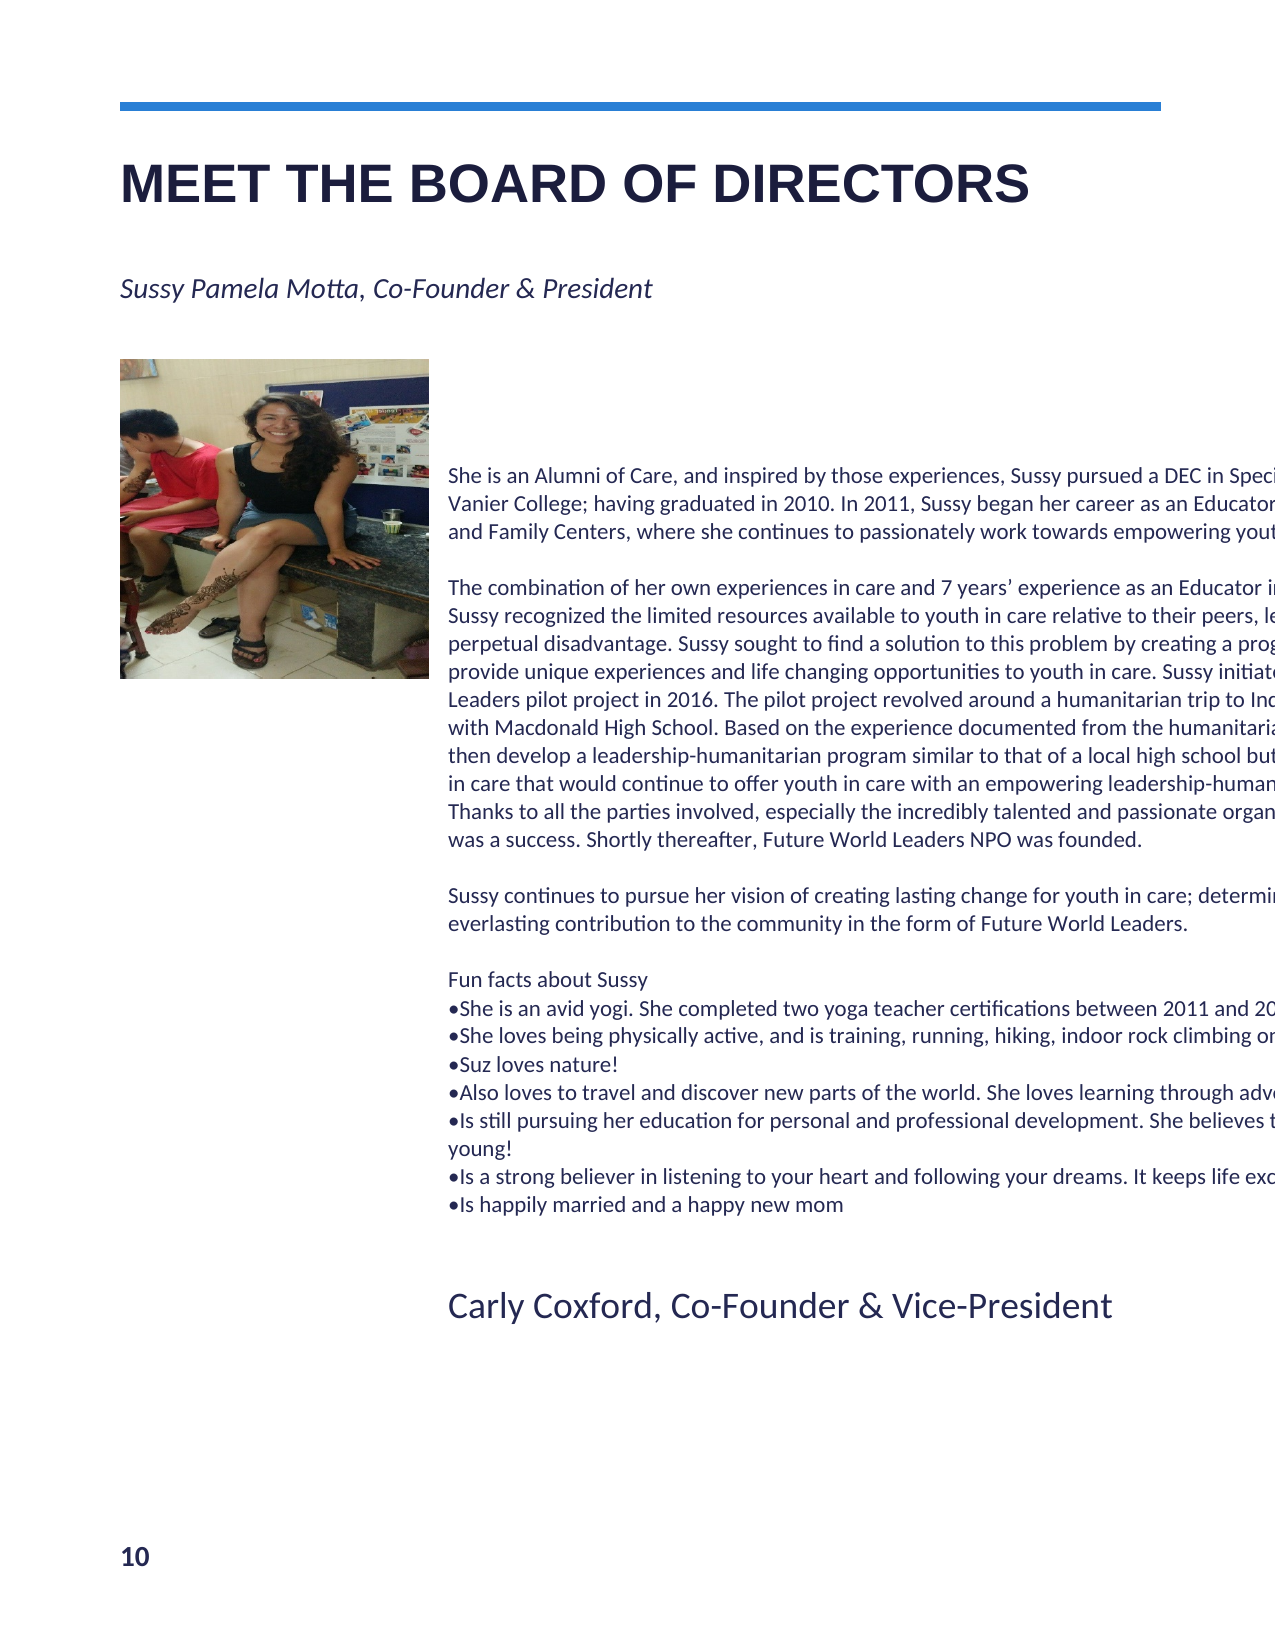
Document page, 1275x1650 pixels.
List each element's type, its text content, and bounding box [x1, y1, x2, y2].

text Sussy Pamela Motta, Co-Founder & President [120, 271, 1155, 306]
picture [120, 359, 429, 679]
subtitle MEET THE BOARD OF DIRECTORS [120, 152, 1155, 214]
